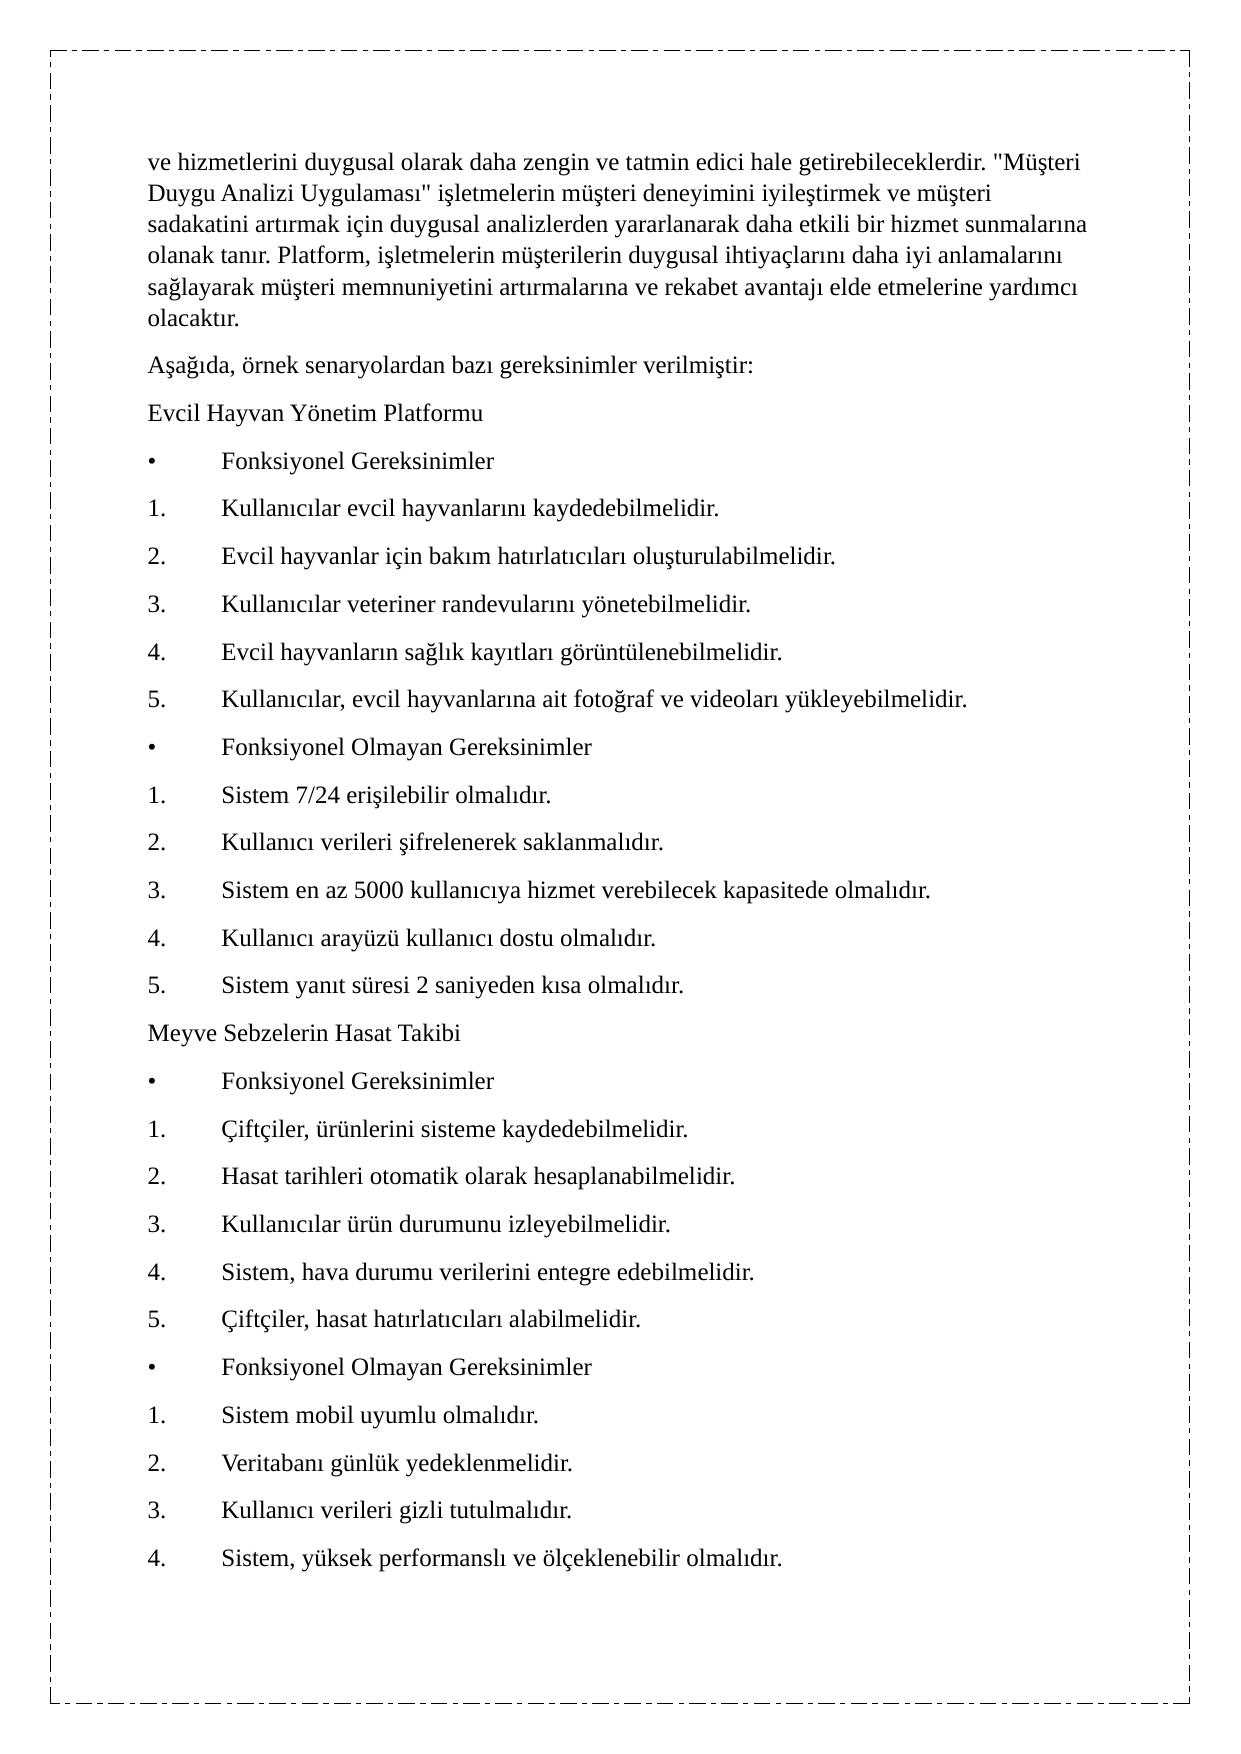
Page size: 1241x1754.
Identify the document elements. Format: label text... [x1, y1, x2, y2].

text 3. Kullanıcılar ürün durumunu izleyebilmelidir. [147, 1209, 1093, 1238]
text 1. Kullanıcılar evcil hayvanlarını kaydedebilmelidir. [147, 493, 1093, 522]
text • Fonksiyonel Gereksinimler [147, 446, 1093, 474]
text 2. Hasat tarihleri otomatik olarak hesaplanabilmelidir. [147, 1161, 1093, 1190]
text 3. Kullanıcılar veteriner randevularını yönetebilmelidir. [147, 589, 1093, 618]
text 4. Kullanıcı arayüzü kullanıcı dostu olmalıdır. [147, 923, 1093, 952]
text 1. Sistem 7/24 erişilebilir olmalıdır. [147, 780, 1093, 808]
text 4. Sistem, yüksek performanslı ve ölçeklenebilir olmalıdır. [147, 1543, 1093, 1572]
text 2. Evcil hayvanlar için bakım hatırlatıcıları oluşturulabilmelidir. [147, 541, 1093, 570]
text 4. Sistem, hava durumu verilerini entegre edebilmelidir. [147, 1257, 1093, 1286]
text • Fonksiyonel Olmayan Gereksinimler [147, 1352, 1093, 1381]
text Evcil Hayvan Yönetim Platformu [147, 398, 1093, 427]
text 1. Sistem mobil uyumlu olmalıdır. [147, 1400, 1093, 1429]
text • Fonksiyonel Gereksinimler [147, 1066, 1093, 1095]
text • Fonksiyonel Olmayan Gereksinimler [147, 732, 1093, 761]
text Aşağıda, örnek senaryolardan bazı gereksinimler verilmiştir: [147, 350, 1093, 379]
text 3. Kullanıcı verileri gizli tutulmalıdır. [147, 1495, 1093, 1524]
text 2. Kullanıcı verileri şifrelenerek saklanmalıdır. [147, 827, 1093, 856]
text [147, 147, 1093, 331]
text Meyve Sebzelerin Hasat Takibi [147, 1018, 1093, 1047]
text 1. Çiftçiler, ürünlerini sisteme kaydedebilmelidir. [147, 1114, 1093, 1142]
text 3. Sistem en az 5000 kullanıcıya hizmet verebilecek kapasitede olmalıdır. [147, 875, 1093, 904]
text 4. Evcil hayvanların sağlık kayıtları görüntülenebilmelidir. [147, 637, 1093, 665]
text 2. Veritabanı günlük yedeklenmelidir. [147, 1448, 1093, 1476]
text 5. Sistem yanıt süresi 2 saniyeden kısa olmalıdır. [147, 971, 1093, 999]
text 5. Kullanıcılar, evcil hayvanlarına ait fotoğraf ve videoları yükleyebilmelidir. [147, 684, 1093, 713]
text 5. Çiftçiler, hasat hatırlatıcıları alabilmelidir. [147, 1304, 1093, 1333]
